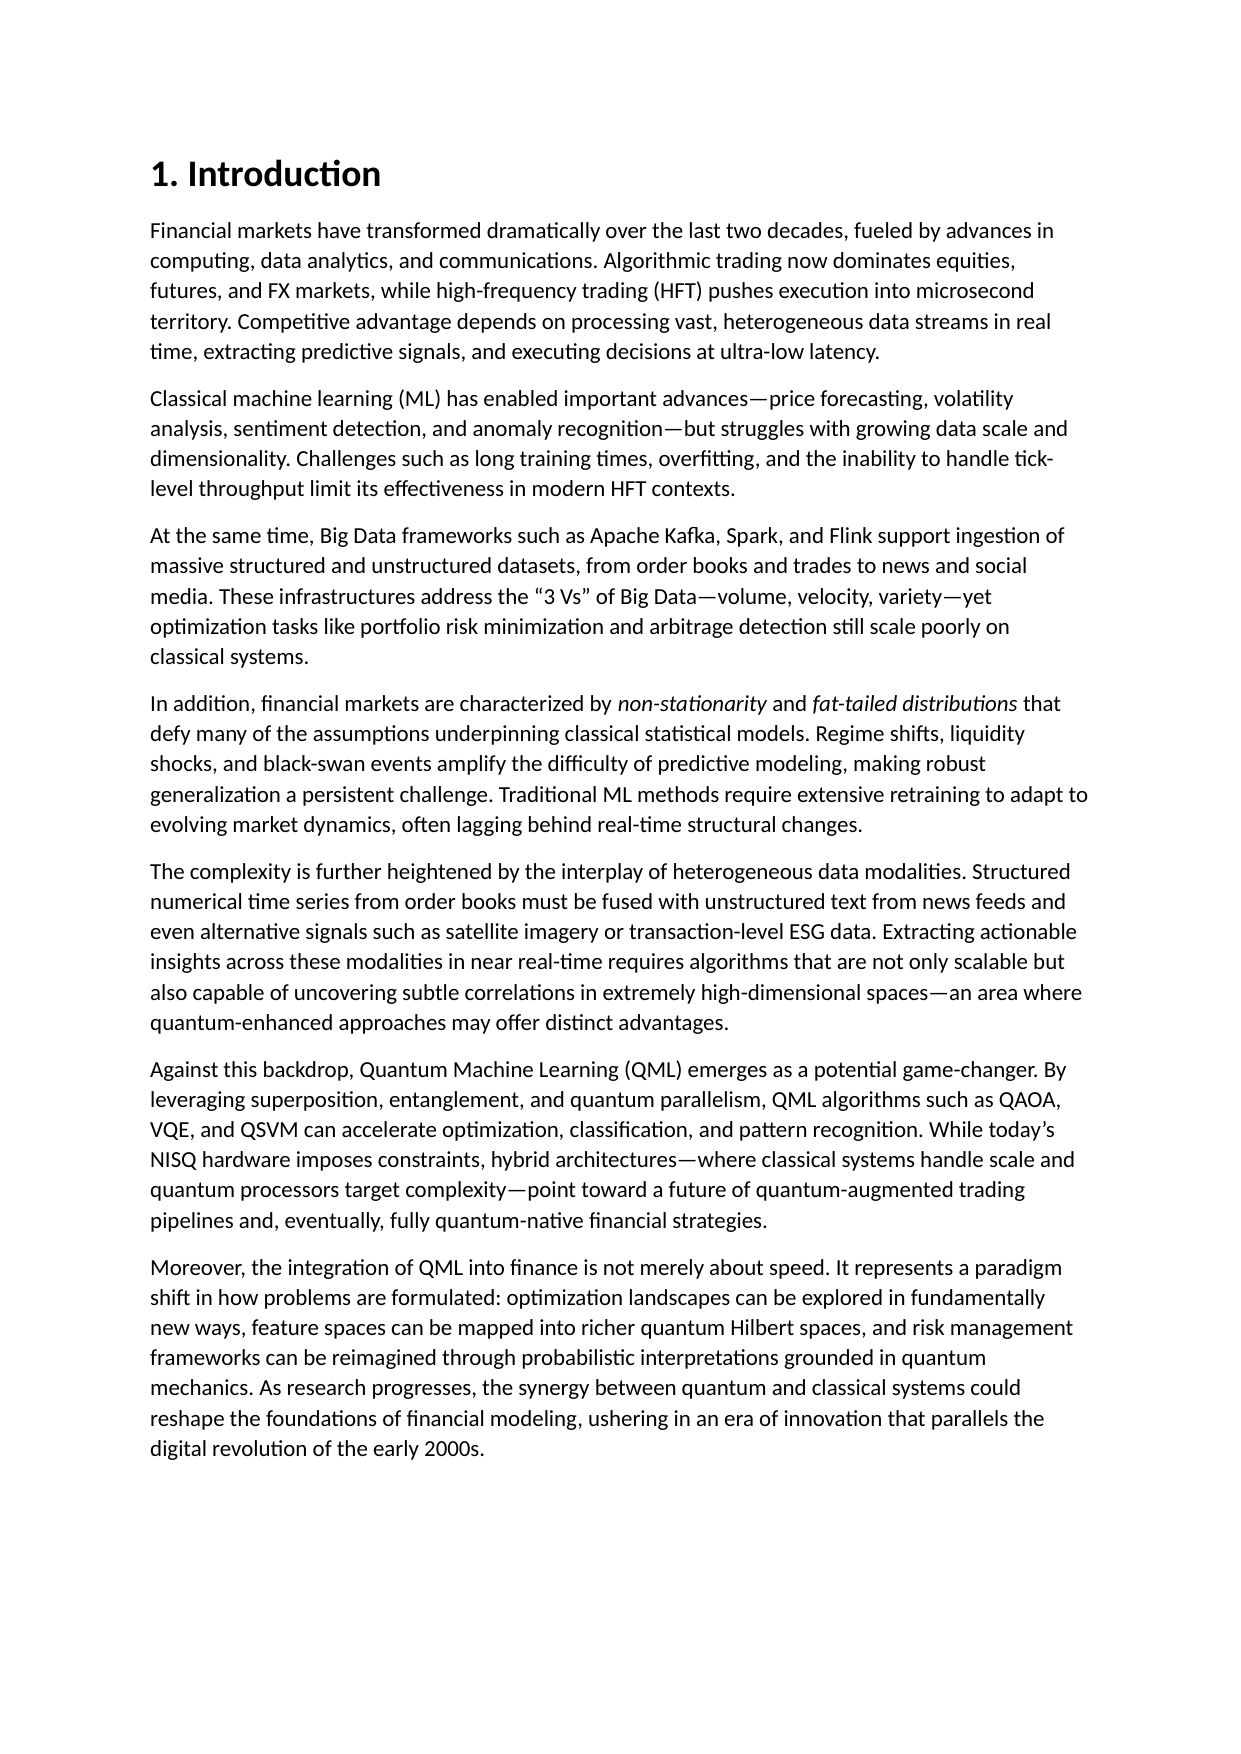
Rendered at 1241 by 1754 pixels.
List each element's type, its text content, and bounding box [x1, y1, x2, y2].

text Financial markets have transformed dramatically over the last two decades, fueled by advances in computing, data analytics, and communications. Algorithmic trading now dominates equities, futures, and FX markets, while high-frequency trading (HFT) pushes execution into microsecond territory. Competitive advantage depends on processing vast, heterogeneous data streams in real time, extracting predictive signals, and executing decisions at ultra-low latency. [150, 216, 1090, 365]
text In addition, financial markets are characterized by non-stationarity and fat-tailed distributions that defy many of the assumptions underpinning classical statistical models. Regime shifts, liquidity shocks, and black-swan events amplify the difficulty of predictive modeling, making robust generalization a persistent challenge. Traditional ML methods require extensive retraining to adapt to evolving market dynamics, often lagging behind real-time structural changes. [150, 689, 1090, 838]
text Classical machine learning (ML) has enabled important advances—price forecasting, volatility analysis, sentiment detection, and anomaly recognition—but struggles with growing data scale and dimensionality. Challenges such as long training times, overfitting, and the inability to handle tick-level throughput limit its effectiveness in modern HFT contexts. [150, 384, 1090, 502]
text 1. Introduction [150, 150, 1090, 196]
text The complexity is further heightened by the interplay of heterogeneous data modalities. Structured numerical time series from order books must be fused with unstructured text from news feeds and even alternative signals such as satellite imagery or transaction-level ESG data. Extracting actionable insights across these modalities in near real-time requires algorithms that are not only scalable but also capable of uncovering subtle correlations in extremely high-dimensional spaces—an area where quantum-enhanced approaches may offer distinct advantages. [150, 857, 1090, 1036]
text Moreover, the integration of QML into finance is not merely about speed. It represents a paradigm shift in how problems are formulated: optimization landscapes can be explored in fundamentally new ways, feature spaces can be mapped into richer quantum Hilbert spaces, and risk management frameworks can be reimagined through probabilistic interpretations grounded in quantum mechanics. As research progresses, the synergy between quantum and classical systems could reshape the foundations of financial modeling, ushering in an era of innovation that parallels the digital revolution of the early 2000s. [150, 1253, 1090, 1462]
text Against this backdrop, Quantum Machine Learning (QML) emerges as a potential game-changer. By leveraging superposition, entanglement, and quantum parallelism, QML algorithms such as QAOA, VQE, and QSVM can accelerate optimization, classification, and pattern recognition. While today’s NISQ hardware imposes constraints, hybrid architectures—where classical systems handle scale and quantum processors target complexity—point toward a future of quantum-augmented trading pipelines and, eventually, fully quantum-native financial strategies. [150, 1055, 1090, 1234]
text At the same time, Big Data frameworks such as Apache Kafka, Spark, and Flink support ingestion of massive structured and unstructured datasets, from order books and trades to news and social media. These infrastructures address the “3 Vs” of Big Data—volume, velocity, variety—yet optimization tasks like portfolio risk minimization and arbitrage detection still scale poorly on classical systems. [150, 521, 1090, 670]
